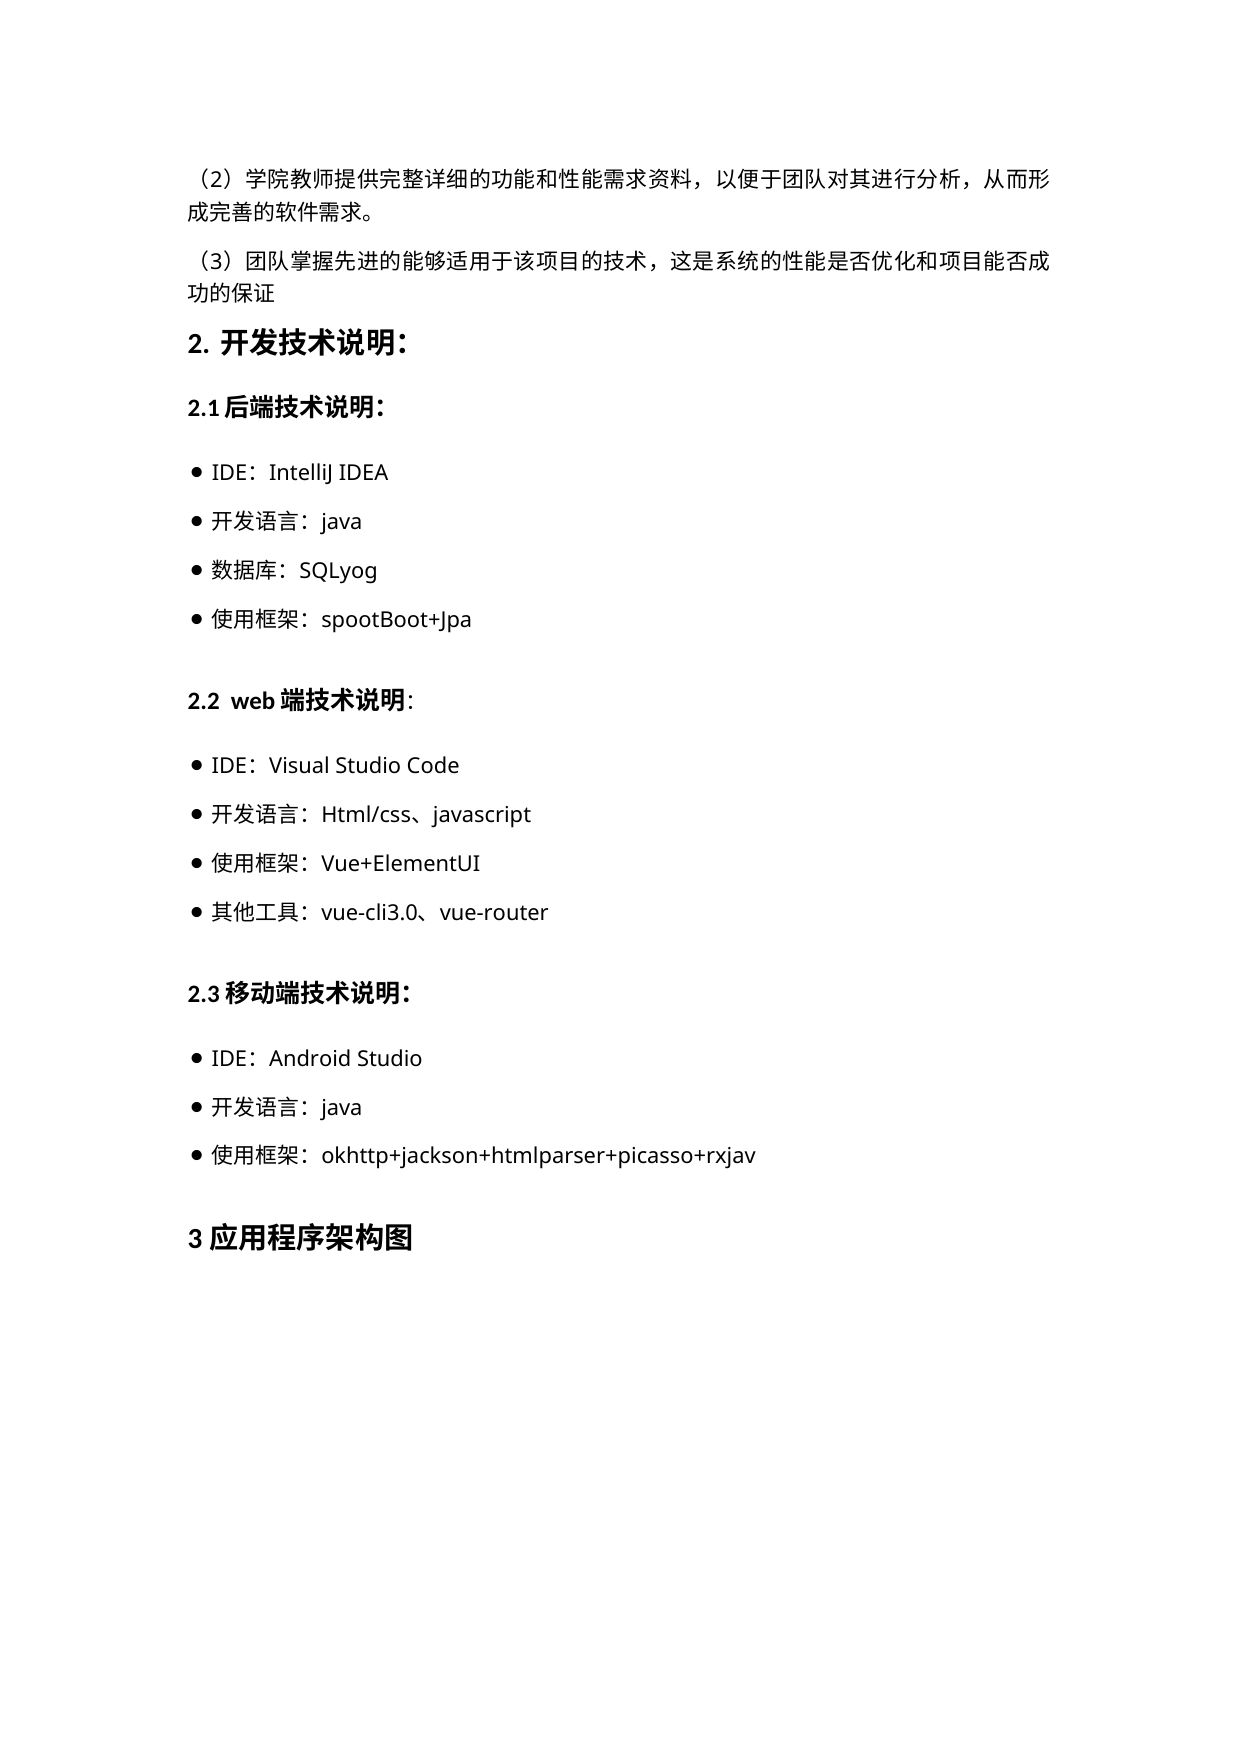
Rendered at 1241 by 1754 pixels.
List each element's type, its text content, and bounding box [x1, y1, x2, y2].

text 2.3 移动端技术说明： [187, 959, 1053, 1024]
text ⚫ 使用框架：okhttp+jackson+htmlparser+picasso+rxjav [187, 1138, 1053, 1171]
text ⚫ 开发语言：java [187, 1089, 1053, 1122]
text ⚫ 使用框架：spootBoot+Jpa [187, 601, 1053, 634]
list 开发技术说明： [187, 308, 1053, 373]
text （2）学院教师提供完整详细的功能和性能需求资料，以便于团队对其进行分析，从而形成完善的软件需求。 [187, 162, 1053, 227]
text ⚫ IDE：Visual Studio Code [187, 748, 1053, 780]
text ⚫ IDE：IntelliJ IDEA [187, 455, 1053, 487]
text ⚫ 开发语言：Html/css、javascript [187, 796, 1053, 829]
text （3）团队掌握先进的能够适用于该项目的技术，这是系统的性能是否优化和项目能否成功的保证 [187, 243, 1053, 308]
text ⚫ 开发语言：java [187, 503, 1053, 536]
text 2.1后端技术说明： [187, 373, 1053, 438]
text ⚫ 其他工具：vue-cli3.0、vue-router [187, 894, 1053, 927]
text ⚫ 使用框架：Vue+ElementUI [187, 845, 1053, 878]
text ⚫ IDE：Android Studio [187, 1041, 1053, 1073]
text ⚫ 数据库：SQLyog [187, 552, 1053, 585]
text 2.2 web端技术说明： [187, 666, 1053, 731]
list 3 应用程序架构图 [187, 1203, 1053, 1268]
